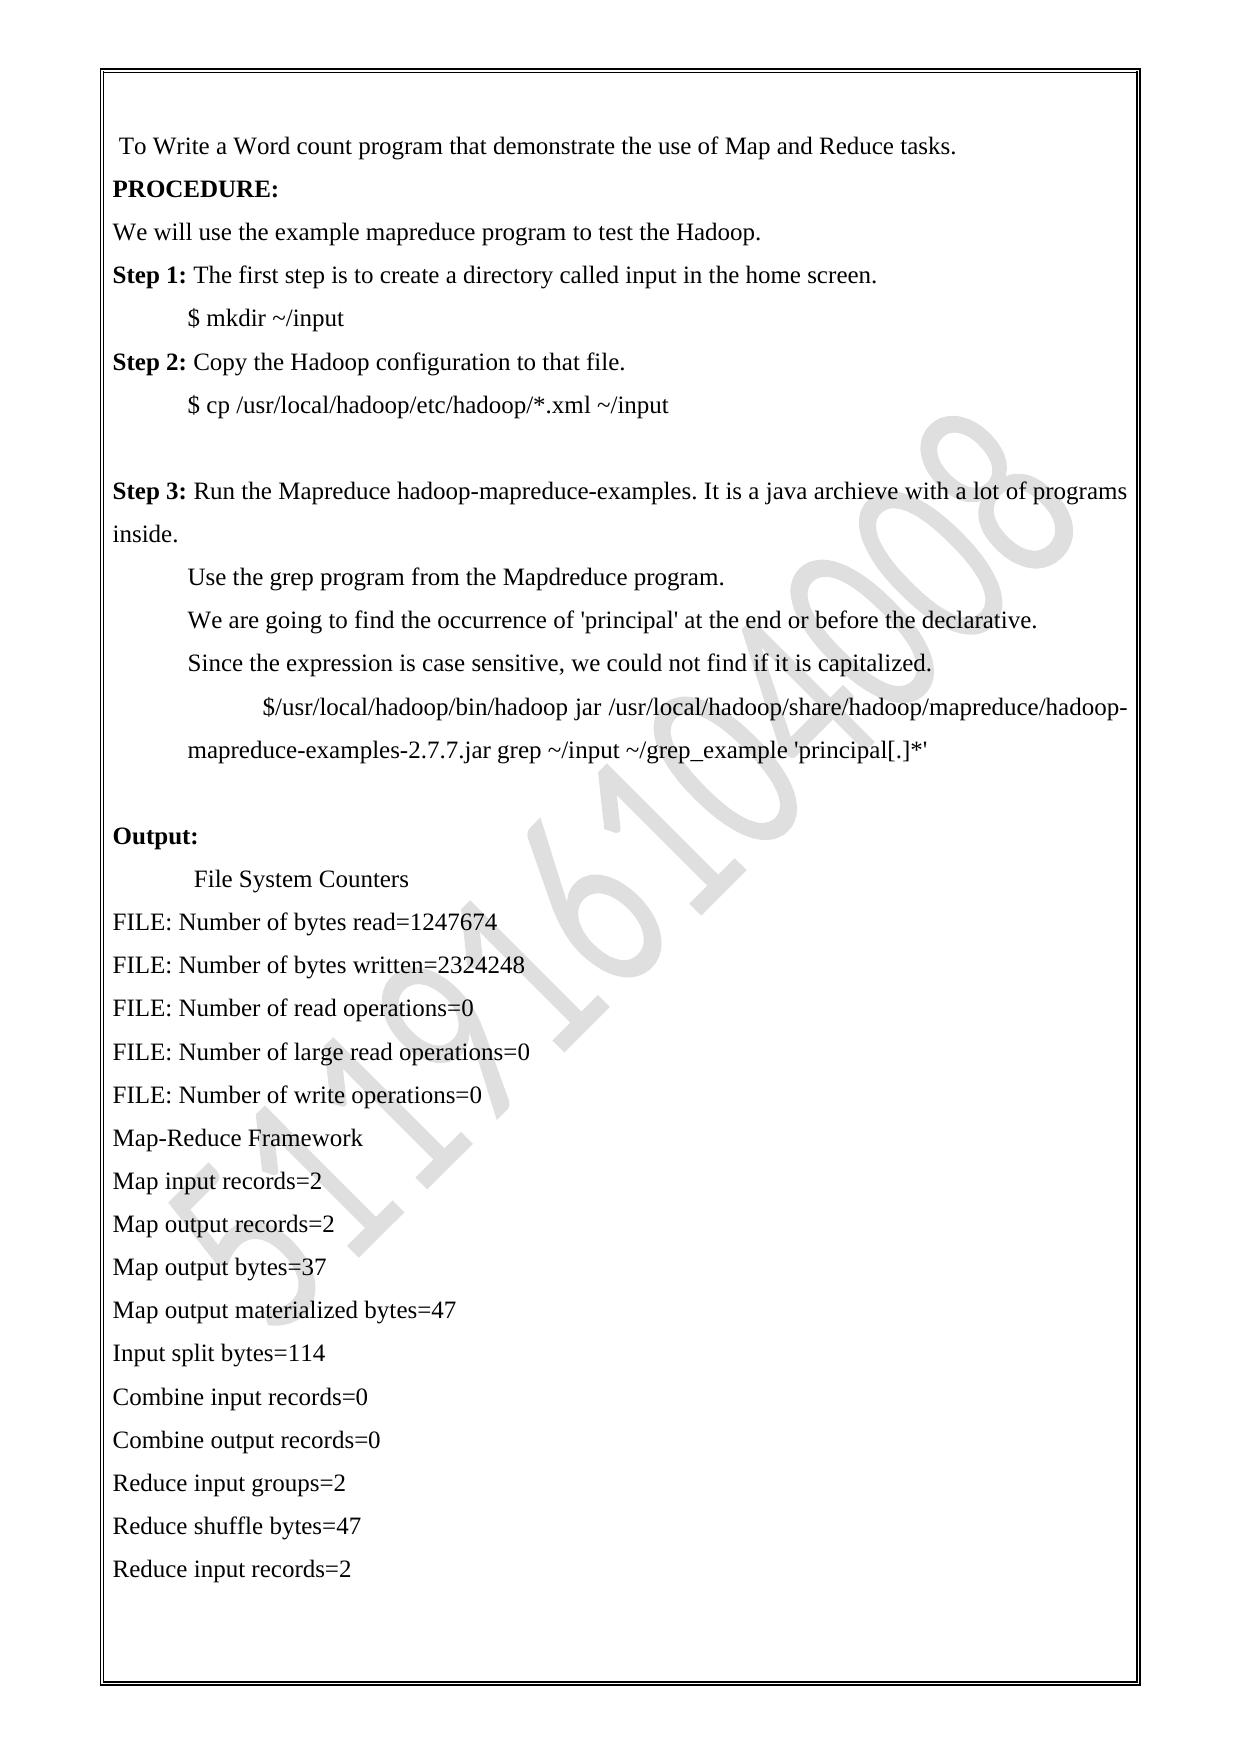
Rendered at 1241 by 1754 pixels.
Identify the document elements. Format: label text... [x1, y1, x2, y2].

text FILE: Number of bytes read=1247674 [112, 907, 1128, 936]
text Since the expression is case sensitive, we could not find if it is capitalized. [187, 648, 1128, 677]
text Reduce input records=2 [112, 1554, 1128, 1583]
text To Write a Word count program that demonstrate the use of Map and Reduce tasks. [112, 131, 1128, 160]
text FILE: Number of read operations=0 [112, 993, 1128, 1022]
text Output: [112, 821, 1128, 850]
text Reduce shuffle bytes=47 [112, 1511, 1128, 1540]
text $ cp /usr/local/hadoop/etc/hadoop/*.xml ~/input [112, 390, 1128, 418]
text Map-Reduce Framework [112, 1123, 1128, 1152]
text PROCEDURE: [112, 174, 1128, 203]
text FILE: Number of large read operations=0 [112, 1037, 1128, 1065]
text Step 2: Copy the Hadoop configuration to that file. [112, 347, 1128, 375]
text Map output materialized bytes=47 [112, 1295, 1128, 1324]
text FILE: Number of write operations=0 [112, 1080, 1128, 1108]
text Combine input records=0 [112, 1382, 1128, 1410]
text Input split bytes=114 [112, 1338, 1128, 1367]
text Reduce input groups=2 [112, 1468, 1128, 1497]
text $/usr/local/hadoop/bin/hadoop jar /usr/local/hadoop/share/hadoop/mapreduce/hadoop-mapreduce-examples-2.7.7.jar grep ~/input ~/grep_example 'principal[.]*' [187, 692, 1128, 763]
text $ mkdir ~/input [112, 303, 1128, 332]
text We will use the example mapreduce program to test the Hadoop. [112, 217, 1128, 246]
text Step 1: The first step is to create a directory called input in the home screen. [112, 260, 1128, 289]
text File System Counters [112, 864, 1128, 893]
text Step 3: Run the Mapreduce hadoop-mapreduce-examples. It is a java archieve with a lot of programs inside. [112, 476, 1128, 548]
text Map output records=2 [112, 1209, 1128, 1238]
text Use the grep program from the Mapdreduce program. [187, 562, 1128, 591]
text Map output bytes=37 [112, 1252, 1128, 1281]
text Map input records=2 [112, 1166, 1128, 1195]
text FILE: Number of bytes written=2324248 [112, 950, 1128, 979]
text We are going to find the occurrence of 'principal' at the end or before the declarative. [187, 605, 1128, 634]
text Combine output records=0 [112, 1425, 1128, 1453]
